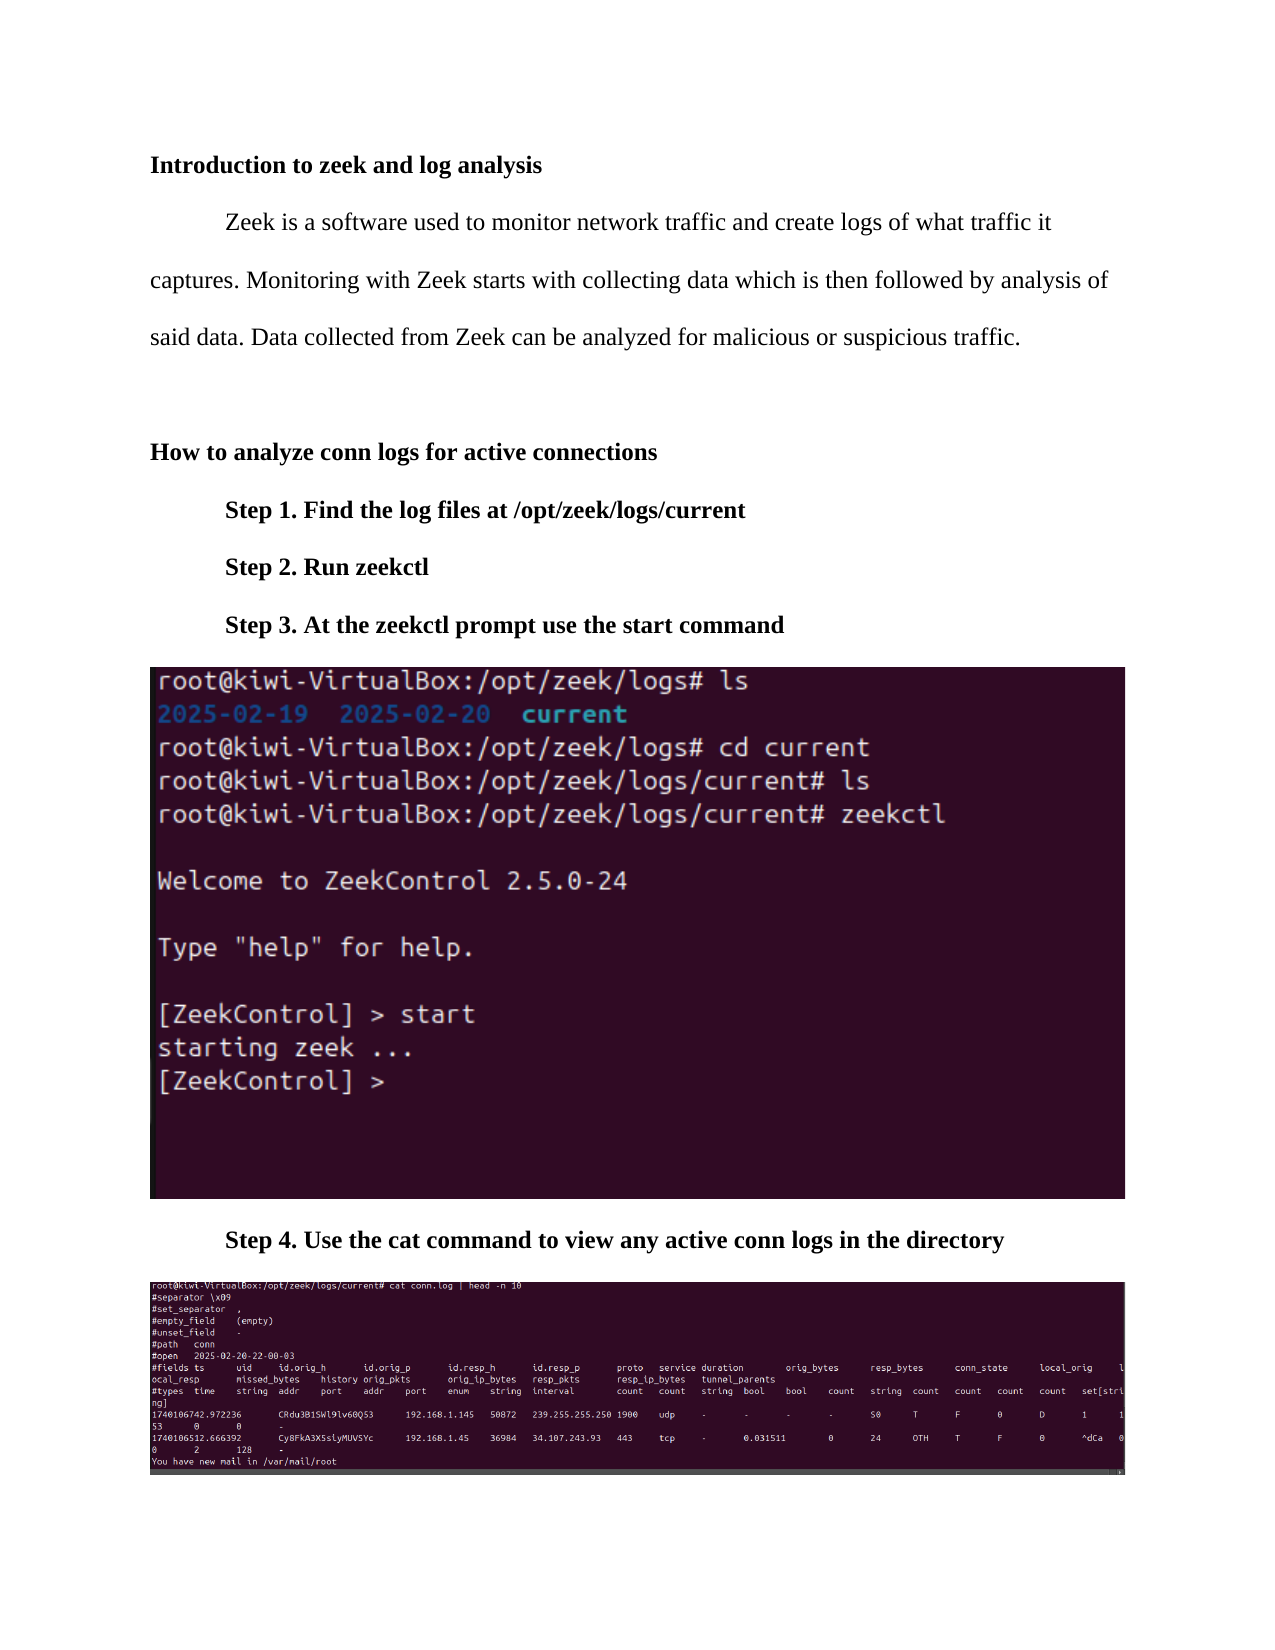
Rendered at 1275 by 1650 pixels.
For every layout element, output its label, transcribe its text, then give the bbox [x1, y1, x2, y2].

picture [150, 1282, 1125, 1475]
text Step 4. Use the cat command to view any active conn logs in the directory [150, 1225, 1125, 1254]
text How to analyze conn logs for active connections [150, 437, 1125, 466]
text Step 3. At the zeekctl prompt use the start command [150, 610, 1125, 639]
text Introduction to zeek and log analysis [150, 150, 1125, 179]
text Step 2. Run zeekctl [150, 552, 1125, 581]
picture [150, 667, 1125, 1199]
text Zeek is a software used to monitor network traffic and create logs of what traffic it captures. Monitoring with Zeek starts with collecting data which is then followed by analysis of said data. Data collected from Zeek can be analyzed for malicious or suspicious traffic. [150, 207, 1125, 351]
text Step 1. Find the log files at /opt/zeek/logs/current [150, 495, 1125, 524]
